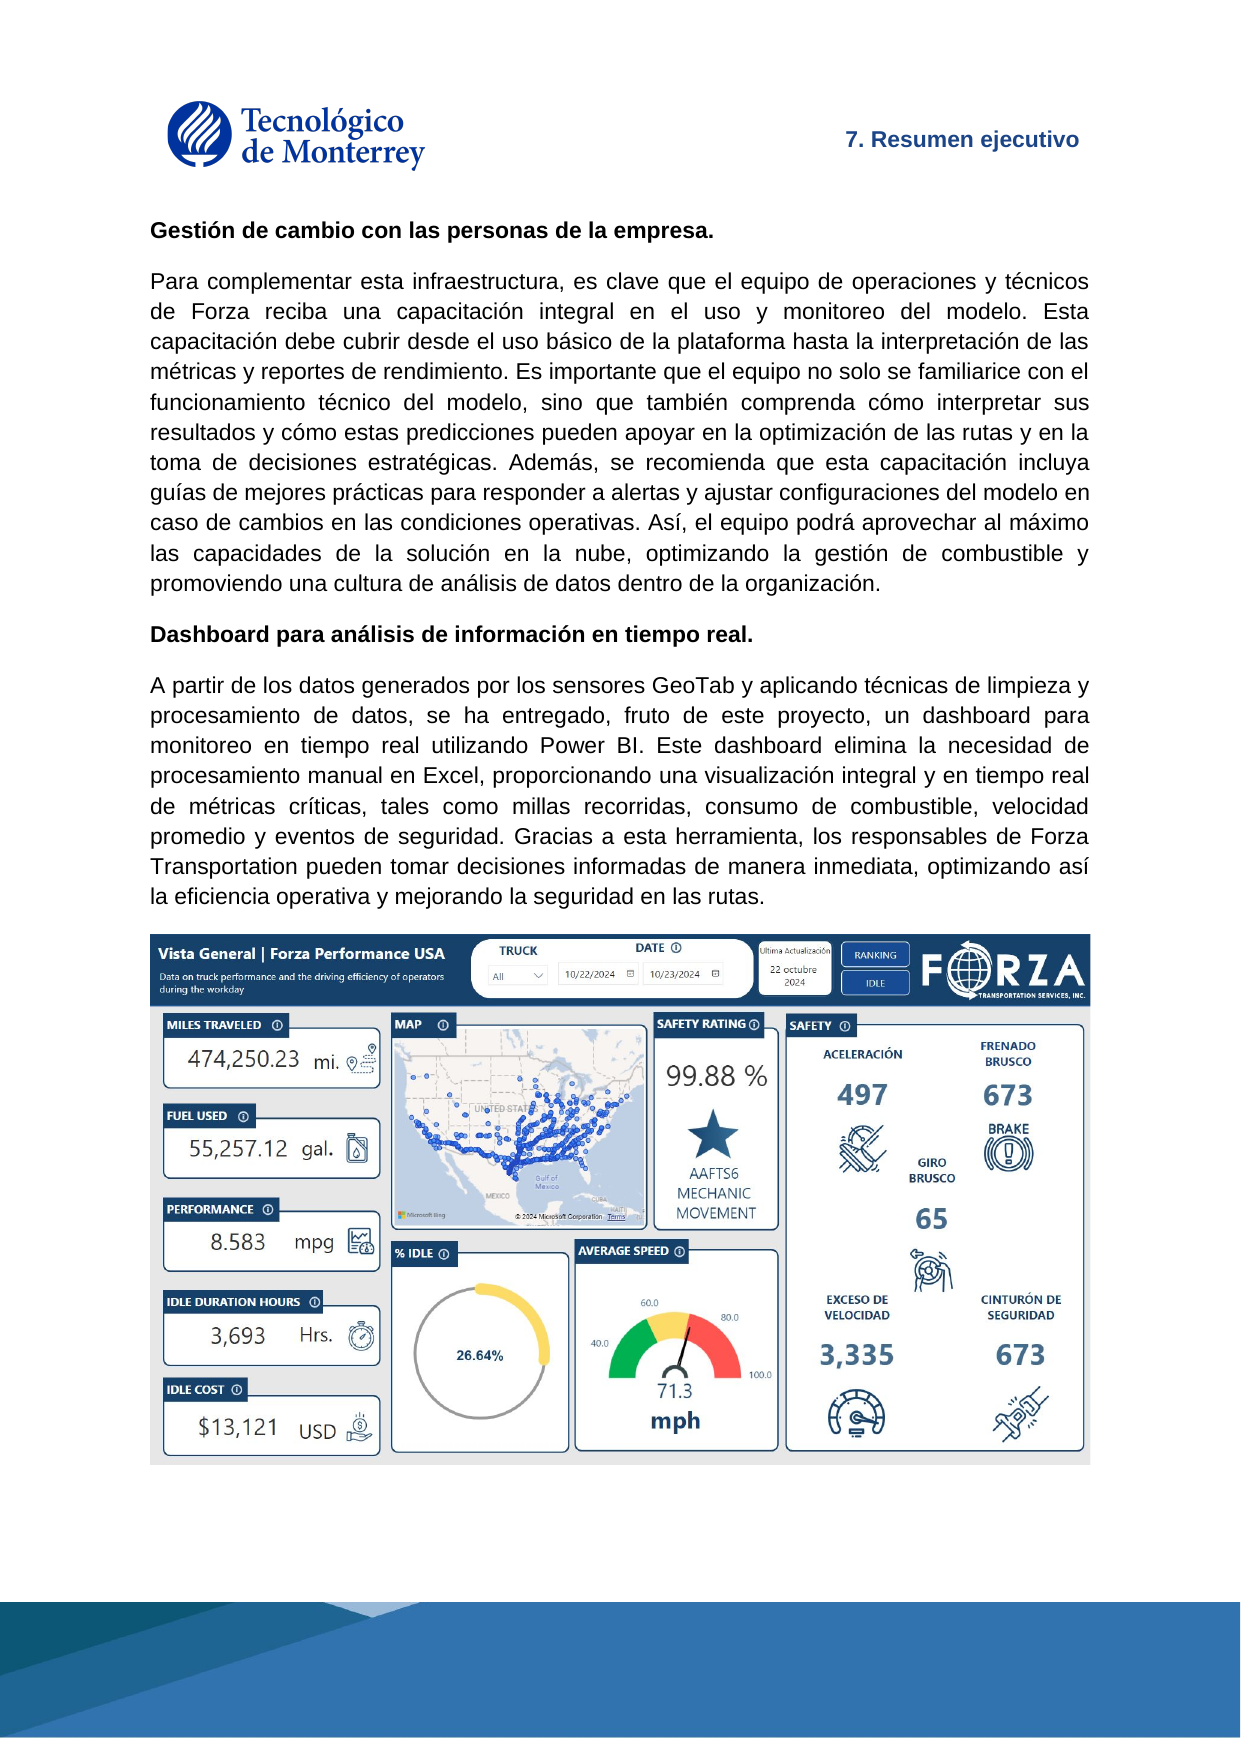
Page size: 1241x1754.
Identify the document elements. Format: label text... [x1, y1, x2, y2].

text Dashboard para análisis de información en tiempo real. [150, 621, 1090, 647]
picture [0, 1602, 1241, 1738]
picture [150, 934, 1091, 1465]
text Gestión de cambio con las personas de la empresa. [150, 217, 1090, 243]
text A partir de los datos generados por los sensores GeoTab y aplicando técnicas de limpieza y procesamiento de datos, se ha entregado, fruto de este proyecto, un dashboard para monitoreo en tiempo real utilizando Power BI. Este dashboard elimina la necesidad de procesamiento manual en Excel, proporcionando una visualización integral y en tiempo real de métricas críticas, tales como millas recorridas, consumo de combustible, velocidad promedio y eventos de seguridad. Gracias a esta herramienta, los responsables de Forza Transportation pueden tomar decisiones informadas de manera inmediata, optimizando así la eficiencia operativa y mejorando la seguridad en las rutas. [150, 672, 1090, 910]
text Para complementar esta infraestructura, es clave que el equipo de operaciones y técnicos de Forza reciba una capacitación integral en el uso y monitoreo del modelo. Esta capacitación debe cubrir desde el uso básico de la plataforma hasta la interpretación de las métricas y reportes de rendimiento. Es importante que el equipo no solo se familiarice con el funcionamiento técnico del modelo, sino que también comprenda cómo interpretar sus resultados y cómo estas predicciones pueden apoyar en la optimización de las rutas y en la toma de decisiones estratégicas. Además, se recomienda que esta capacitación incluya guías de mejores prácticas para responder a alertas y ajustar configuraciones del modelo en caso de cambios en las condiciones operativas. Así, el equipo podrá aprovechar al máximo las capacidades de la solución en la nube, optimizando la gestión de combustible y promoviendo una cultura de análisis de datos dentro de la organización. [150, 268, 1090, 596]
picture [167, 101, 426, 171]
